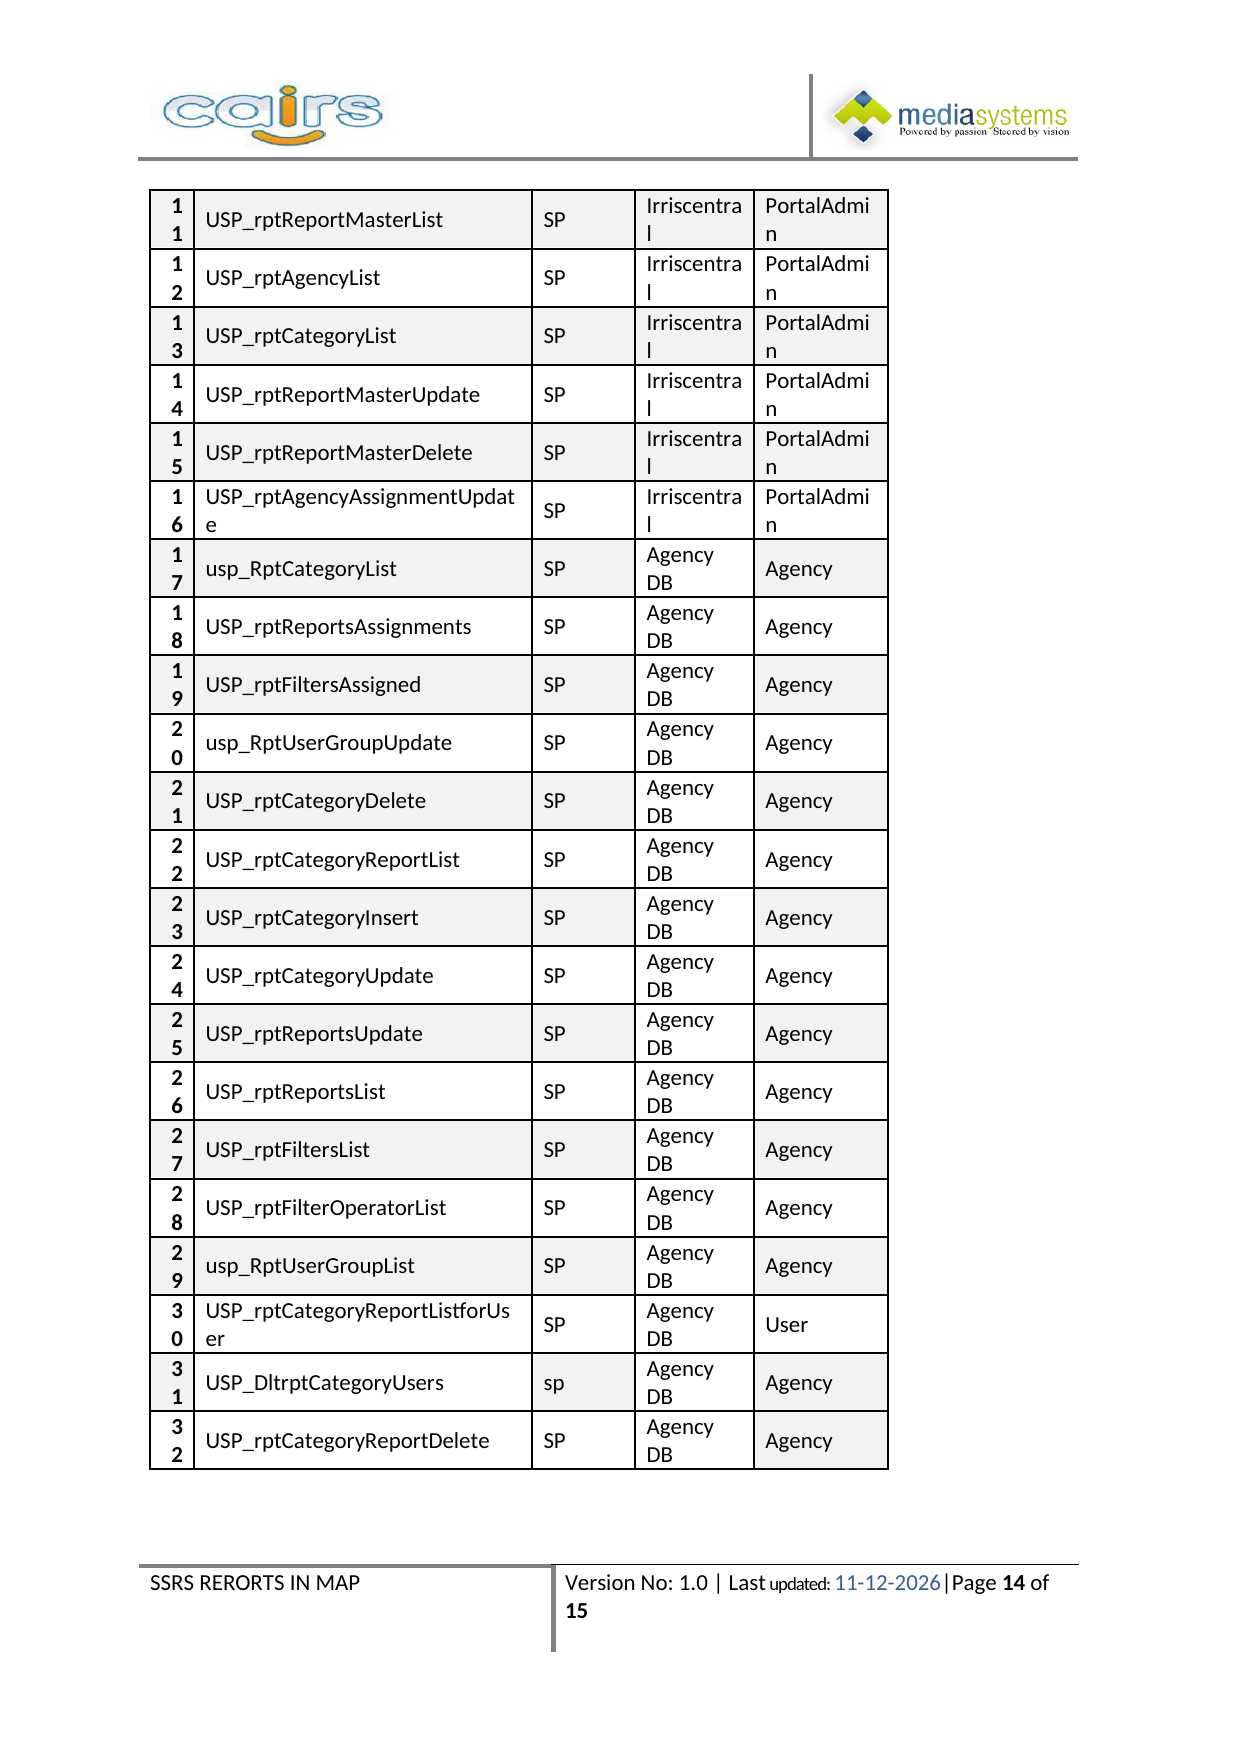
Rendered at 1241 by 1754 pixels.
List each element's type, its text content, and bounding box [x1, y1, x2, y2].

table_cell 30 [151, 1296, 193, 1352]
table_cell Agency DB [636, 1005, 753, 1061]
table_cell Agency [755, 1180, 887, 1236]
table_cell Agency DB [636, 1296, 753, 1352]
table_cell USP_rptReportsAssignments [195, 598, 531, 654]
table_cell SP [533, 889, 634, 945]
table_cell SP [533, 482, 634, 538]
table_cell 20 [151, 715, 193, 771]
table_cell Agency [755, 1354, 887, 1410]
table_cell Agency DB [636, 889, 753, 945]
table_cell Irriscentral [636, 250, 753, 306]
table_cell SP [533, 1063, 634, 1119]
table_cell USP_rptCategoryList [195, 308, 531, 364]
table_cell 12 [151, 250, 193, 306]
table_cell 22 [151, 831, 193, 887]
table_cell Agency DB [636, 1354, 753, 1410]
table_cell Agency [755, 540, 887, 596]
table_cell Agency DB [636, 773, 753, 829]
table_cell USP_rptAgencyAssignmentUpdate [195, 482, 531, 538]
table_cell Agency [755, 715, 887, 771]
table_cell Agency [755, 1005, 887, 1061]
table_cell SP [533, 1238, 634, 1294]
table_cell USP_rptCategoryDelete [195, 773, 531, 829]
table_cell 24 [151, 947, 193, 1003]
table_cell 27 [151, 1121, 193, 1177]
table_cell Agency [755, 947, 887, 1003]
table_cell USP_rptReportsUpdate [195, 1005, 531, 1061]
table_cell SP [533, 191, 634, 247]
table_cell Agency [755, 831, 887, 887]
table_cell 17 [151, 540, 193, 596]
table_cell 28 [151, 1180, 193, 1236]
table_cell usp_RptUserGroupUpdate [195, 715, 531, 771]
table_cell Agency DB [636, 831, 753, 887]
table_cell SP [533, 1005, 634, 1061]
table_cell 32 [151, 1412, 193, 1468]
table_cell 14 [151, 366, 193, 422]
table_cell SP [533, 831, 634, 887]
table_cell Agency [755, 1121, 887, 1177]
table_cell PortalAdmin [755, 191, 887, 247]
table_cell Agency [755, 889, 887, 945]
table_cell Agency DB [636, 656, 753, 712]
table_cell 29 [151, 1238, 193, 1294]
table_cell PortalAdmin [755, 308, 887, 364]
table_cell Irriscentral [636, 482, 753, 538]
table_cell SP [533, 308, 634, 364]
table_cell Agency [755, 656, 887, 712]
table_cell USP_rptReportMasterDelete [195, 424, 531, 480]
table_cell SP [533, 1121, 634, 1177]
table_cell USP_DltrptCategoryUsers [195, 1354, 531, 1410]
table_cell PortalAdmin [755, 366, 887, 422]
table_cell usp_RptCategoryList [195, 540, 531, 596]
picture [823, 81, 1070, 150]
table_cell SP [533, 424, 634, 480]
table_cell Agency [755, 773, 887, 829]
table_cell SP [533, 715, 634, 771]
table_cell Irriscentral [636, 308, 753, 364]
table_cell SP [533, 540, 634, 596]
table_cell Agency DB [636, 1180, 753, 1236]
table_cell Agency DB [636, 1238, 753, 1294]
table_cell USP_rptFiltersAssigned [195, 656, 531, 712]
table_cell sp [533, 1354, 634, 1410]
table_cell 16 [151, 482, 193, 538]
table_cell SP [533, 1412, 634, 1468]
table_cell USP_rptAgencyList [195, 250, 531, 306]
table_cell Agency [755, 1412, 887, 1468]
table_cell SP [533, 1296, 634, 1352]
table_cell SP [533, 947, 634, 1003]
table_cell PortalAdmin [755, 250, 887, 306]
table_cell SP [533, 1180, 634, 1236]
table_cell USP_rptFilterOperatorList [195, 1180, 531, 1236]
table_cell Agency [755, 1238, 887, 1294]
table_cell Agency DB [636, 1063, 753, 1119]
table_cell Irriscentral [636, 424, 753, 480]
table_cell Agency [755, 1063, 887, 1119]
table_cell Agency DB [636, 1121, 753, 1177]
picture [150, 81, 394, 149]
table_cell Agency [755, 598, 887, 654]
table_cell Agency DB [636, 715, 753, 771]
table_cell 26 [151, 1063, 193, 1119]
table_cell SP [533, 366, 634, 422]
table_cell USP_rptCategoryReportList [195, 831, 531, 887]
table_cell SP [533, 656, 634, 712]
table_cell USP_rptFiltersList [195, 1121, 531, 1177]
table_cell USP_rptReportMasterList [195, 191, 531, 247]
table_cell Agency DB [636, 947, 753, 1003]
table_cell USP_rptReportMasterUpdate [195, 366, 531, 422]
table_cell Agency DB [636, 1412, 753, 1468]
table_cell 23 [151, 889, 193, 945]
table_cell 13 [151, 308, 193, 364]
table_cell USP_rptCategoryReportListforUser [195, 1296, 531, 1352]
table_cell USP_rptReportsList [195, 1063, 531, 1119]
table_cell 31 [151, 1354, 193, 1410]
table_cell 18 [151, 598, 193, 654]
table_cell SP [533, 598, 634, 654]
table_cell PortalAdmin [755, 482, 887, 538]
table_cell usp_RptUserGroupList [195, 1238, 531, 1294]
table_cell 21 [151, 773, 193, 829]
table_cell USP_rptCategoryUpdate [195, 947, 531, 1003]
table_cell PortalAdmin [755, 424, 887, 480]
table_cell 11 [151, 191, 193, 247]
table_cell Irriscentral [636, 191, 753, 247]
table_cell Irriscentral [636, 366, 753, 422]
table_cell SP [533, 250, 634, 306]
table_cell 15 [151, 424, 193, 480]
table_cell Agency DB [636, 598, 753, 654]
table_cell User [755, 1296, 887, 1352]
table_cell SP [533, 773, 634, 829]
table_cell Agency DB [636, 540, 753, 596]
table_cell USP_rptCategoryReportDelete [195, 1412, 531, 1468]
table_cell 25 [151, 1005, 193, 1061]
table_cell 19 [151, 656, 193, 712]
table_cell USP_rptCategoryInsert [195, 889, 531, 945]
